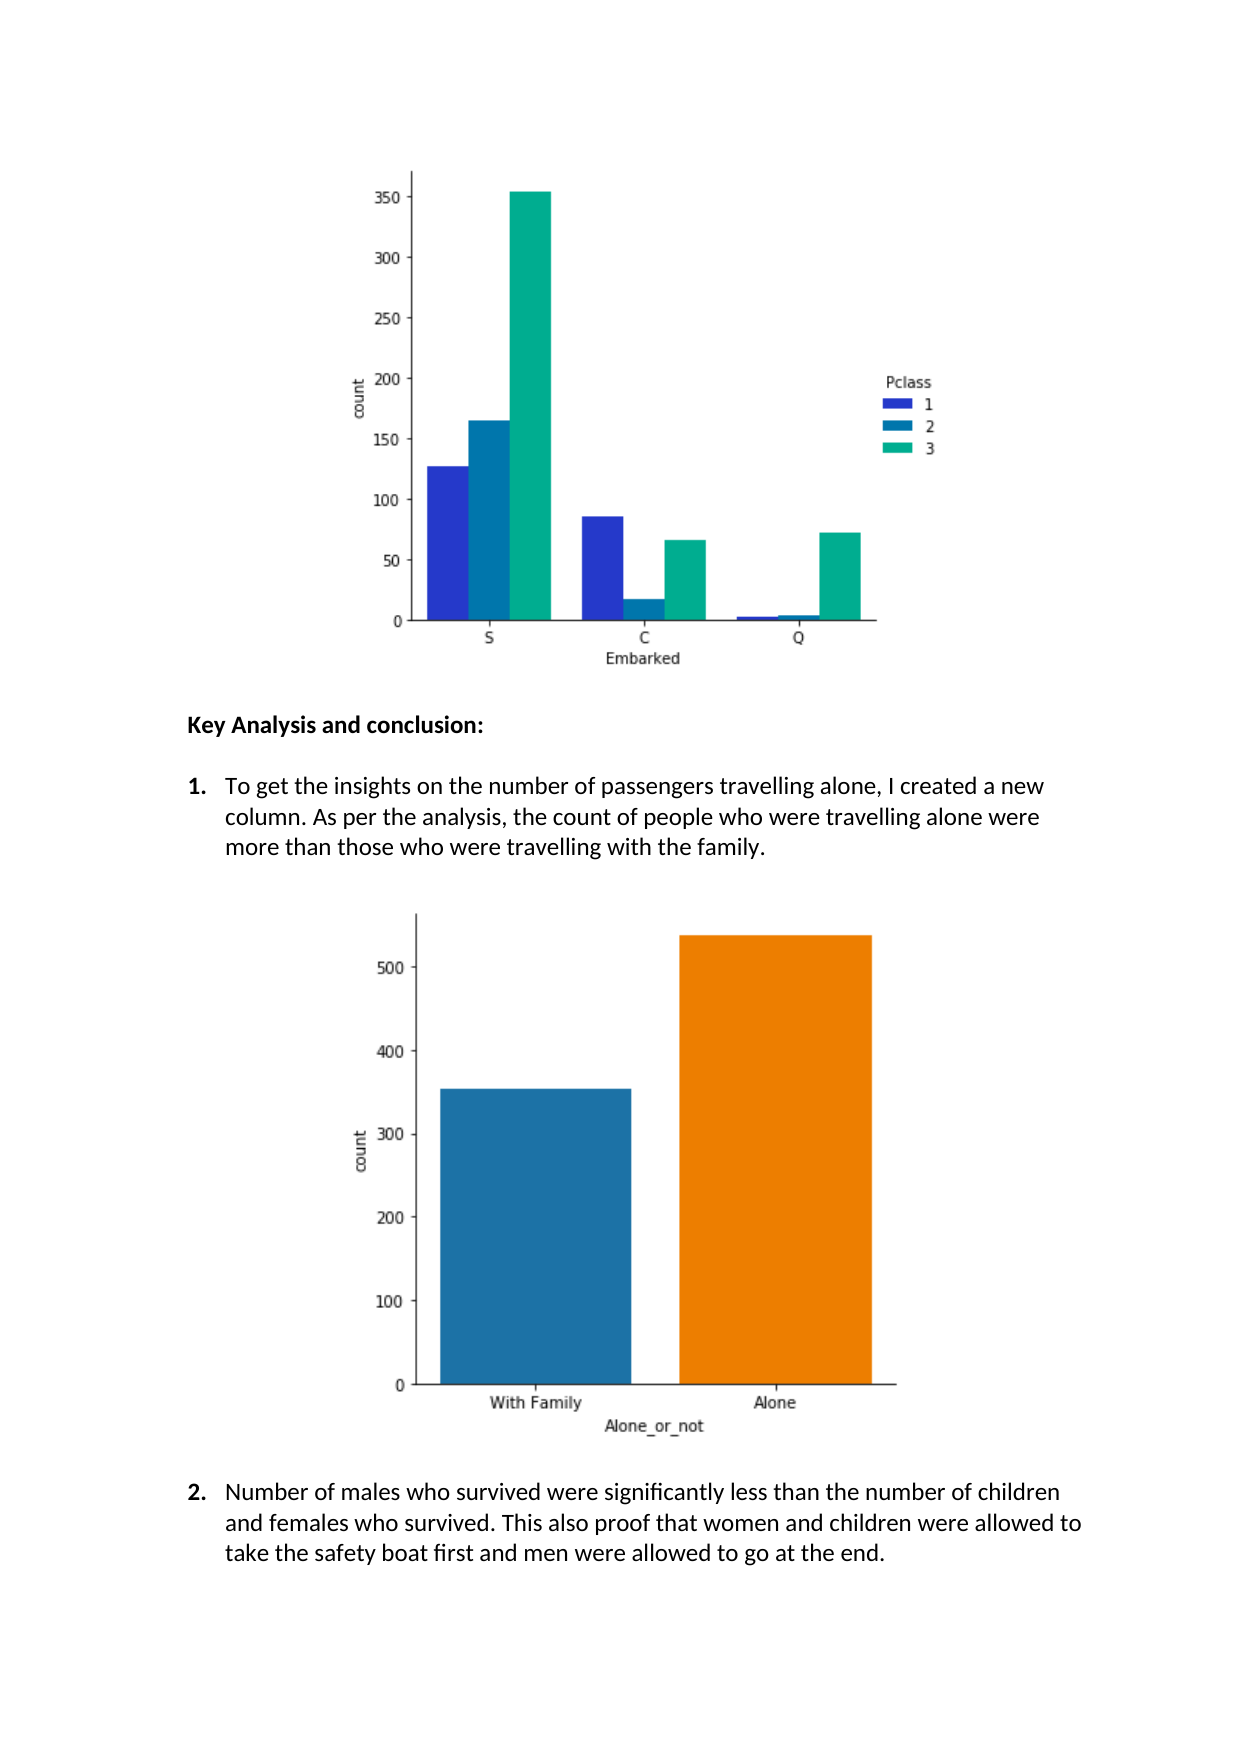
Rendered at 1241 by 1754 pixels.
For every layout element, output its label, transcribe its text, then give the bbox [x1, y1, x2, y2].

list Number of males who survived were significantly less than the number of children and females who survived. This also proof that women and children were allowed to take the safety boat first and men were allowed to go at the end. [187, 1476, 1090, 1568]
text Key Analysis and conclusion: [187, 709, 1090, 740]
list To get the insights on the number of passengers travelling alone, I created a new column. As per the analysis, the count of people who were travelling alone were more than those who were travelling with the family. [187, 770, 1090, 862]
picture [338, 892, 939, 1446]
picture [333, 150, 945, 679]
